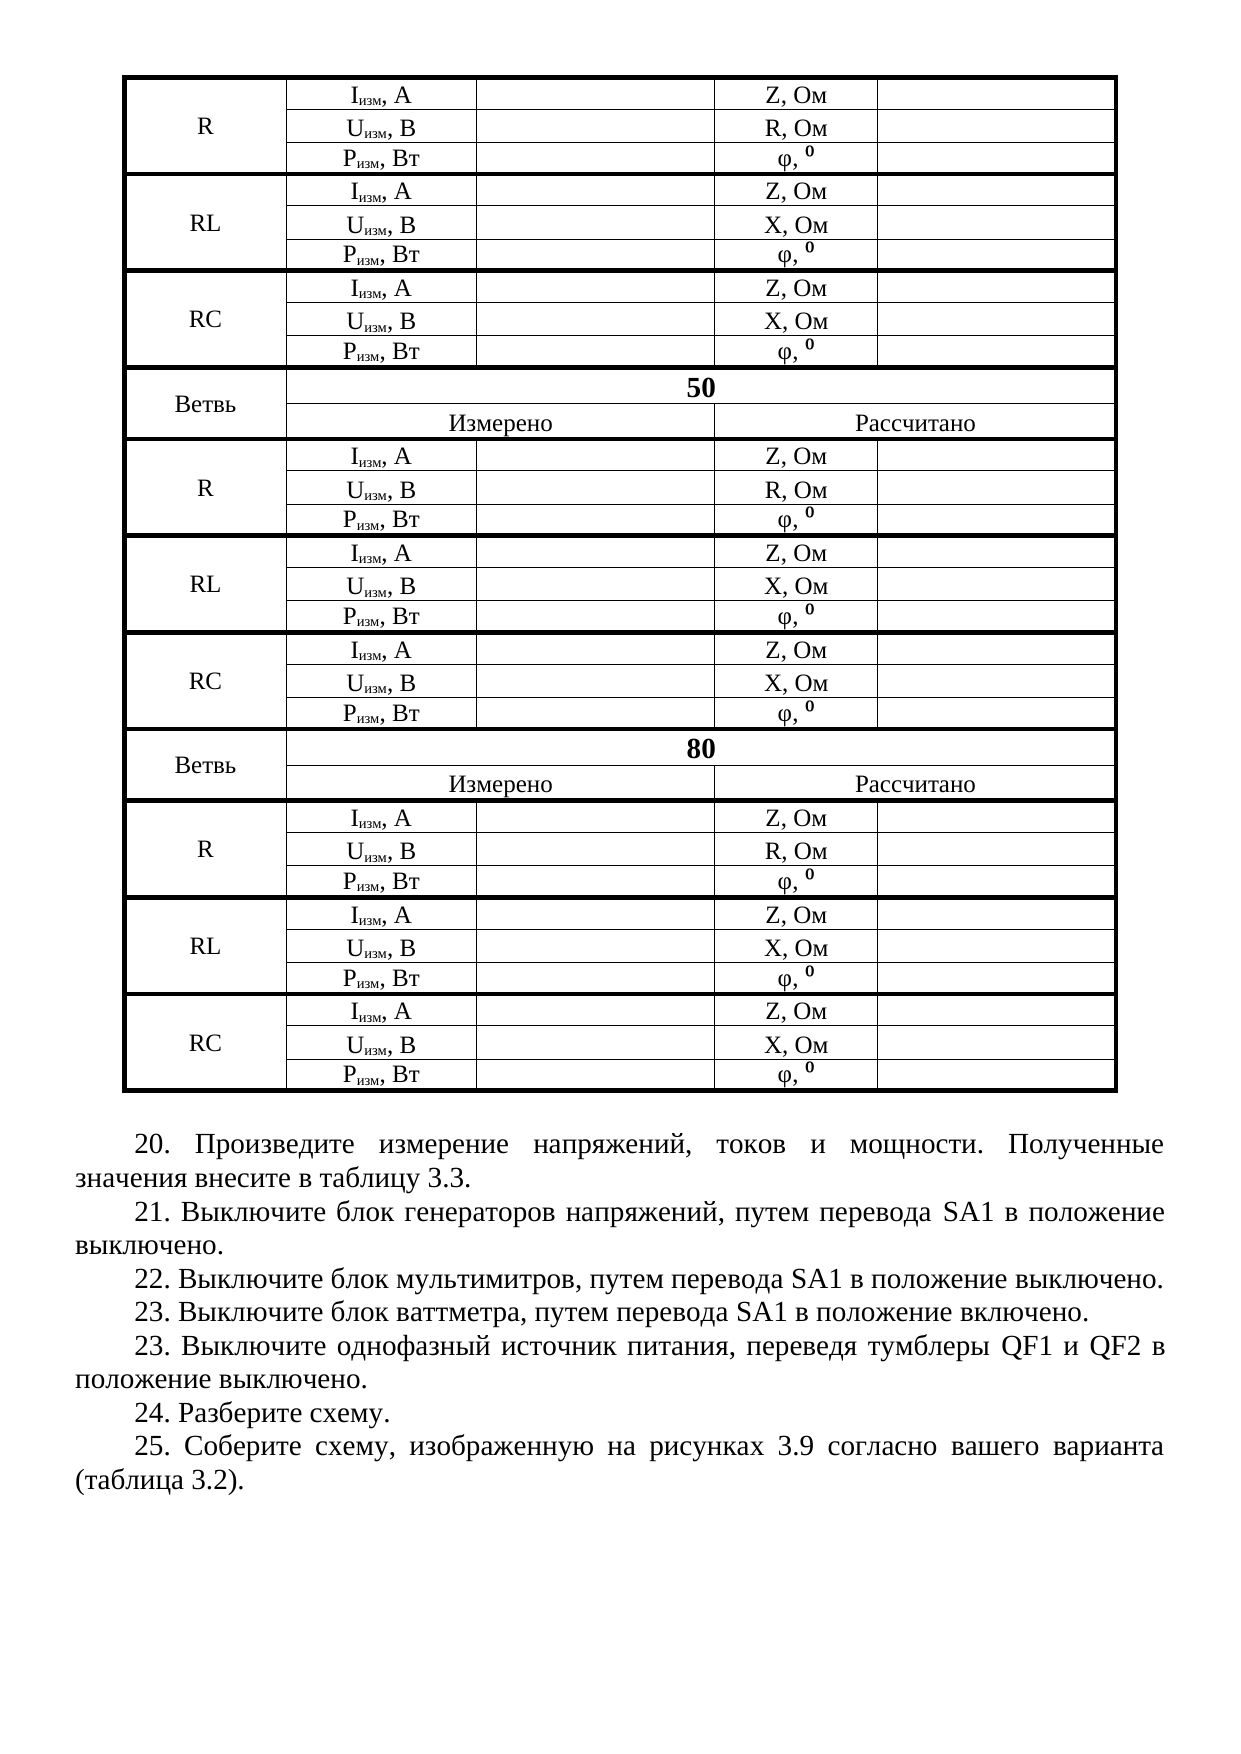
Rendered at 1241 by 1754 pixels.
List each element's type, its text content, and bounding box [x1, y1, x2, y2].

table_cell Iизм, A [287, 538, 476, 567]
table_cell Iизм, A [287, 80, 476, 108]
table_cell R, Ом [715, 110, 877, 142]
text 23. Выключите однофазный источник питания, переведя тумблеры QF1 и QF2 в положение выключено. [75, 1328, 1165, 1395]
table_cell [878, 471, 1114, 503]
text 25. Соберите схему, изображенную на рисунках 3.9 согласно вашего варианта (таблица 3.2). [75, 1428, 1165, 1496]
table_cell Рассчитано [715, 766, 1114, 798]
table_cell RC [127, 996, 286, 1088]
table_cell [477, 441, 714, 470]
table_cell [878, 80, 1114, 108]
table_cell [477, 176, 714, 205]
table_cell [878, 930, 1114, 962]
text 24. Разберите схему. [75, 1395, 1165, 1428]
table_cell [878, 303, 1114, 335]
table_cell Iизм, A [287, 635, 476, 663]
table_cell X, Ом [715, 930, 877, 962]
table_cell Ризм, Bт [287, 963, 476, 992]
table_cell [878, 441, 1114, 470]
table_cell [878, 538, 1114, 567]
table_cell [878, 900, 1114, 928]
table_cell Uизм, B [287, 833, 476, 865]
table_cell Ризм, Bт [287, 698, 476, 727]
table_cell [878, 1060, 1114, 1088]
table_cell 80 [287, 731, 1114, 765]
table_cell X, Ом [715, 303, 877, 335]
table_cell [878, 996, 1114, 1025]
table_cell [477, 963, 714, 992]
table_cell [477, 900, 714, 928]
table_cell RC [127, 273, 286, 365]
table_cell [477, 601, 714, 630]
table_cell [878, 143, 1114, 172]
table_cell Z, Ом [715, 538, 877, 567]
table_cell RC [127, 635, 286, 727]
table_cell [878, 206, 1114, 238]
table_cell [878, 505, 1114, 533]
table_cell φ, ⁰ [715, 505, 877, 533]
table_cell [477, 996, 714, 1025]
table_cell Uизм, B [287, 206, 476, 238]
table_cell Z, Ом [715, 900, 877, 928]
table_cell Uизм, B [287, 303, 476, 335]
table_cell Ризм, Bт [287, 1060, 476, 1088]
table_cell [477, 866, 714, 895]
table_cell [477, 303, 714, 335]
table_cell [477, 665, 714, 697]
table_cell Z, Ом [715, 996, 877, 1025]
table_cell Uизм, B [287, 568, 476, 600]
table_cell Ризм, Bт [287, 505, 476, 533]
table_cell Uизм, B [287, 930, 476, 962]
table_cell RL [127, 900, 286, 992]
table_cell Iизм, A [287, 803, 476, 832]
text 22. Выключите блок мультимитров, путем перевода SA1 в положение выключено. [75, 1261, 1165, 1294]
table_cell [878, 240, 1114, 268]
table_cell R, Ом [715, 833, 877, 865]
table_cell Z, Ом [715, 635, 877, 663]
table_cell [878, 963, 1114, 992]
table_cell [477, 1060, 714, 1088]
table_cell R [127, 80, 286, 172]
table_cell [878, 110, 1114, 142]
table_cell φ, ⁰ [715, 1060, 877, 1088]
table_cell X, Ом [715, 568, 877, 600]
table_cell [477, 635, 714, 663]
table_cell [477, 538, 714, 567]
table_cell φ, ⁰ [715, 336, 877, 365]
table_cell X, Ом [715, 665, 877, 697]
table_cell [878, 568, 1114, 600]
table_cell [477, 505, 714, 533]
table_cell Iизм, A [287, 996, 476, 1025]
table_cell Ризм, Bт [287, 240, 476, 268]
table_cell Ризм, Bт [287, 601, 476, 630]
table_cell φ, ⁰ [715, 143, 877, 172]
table_cell R, Ом [715, 471, 877, 503]
table_cell [878, 866, 1114, 895]
table_cell R [127, 803, 286, 895]
table_cell [878, 601, 1114, 630]
table_cell Рассчитано [715, 404, 1114, 437]
table_cell [477, 80, 714, 108]
table_cell [477, 930, 714, 962]
table_cell [878, 803, 1114, 832]
table_cell [477, 206, 714, 238]
table_cell [878, 176, 1114, 205]
table_cell [477, 568, 714, 600]
table_cell Ризм, Bт [287, 866, 476, 895]
table_cell Z, Ом [715, 803, 877, 832]
table_cell Ветвь [127, 370, 286, 437]
table_cell Измерено [287, 404, 714, 437]
table_cell Iизм, A [287, 176, 476, 205]
table_cell Ризм, Bт [287, 336, 476, 365]
table_cell [477, 240, 714, 268]
text 23. Выключите блок ваттметра, путем перевода SA1 в положение включено. [75, 1294, 1165, 1328]
table_cell Z, Ом [715, 441, 877, 470]
table_cell R [127, 441, 286, 533]
table_cell [878, 1026, 1114, 1058]
table_cell [878, 635, 1114, 663]
table_cell Uизм, B [287, 471, 476, 503]
table_cell RL [127, 538, 286, 630]
table_cell Z, Ом [715, 176, 877, 205]
table_cell X, Ом [715, 206, 877, 238]
table_cell [477, 698, 714, 727]
table_cell φ, ⁰ [715, 866, 877, 895]
table_cell Z, Ом [715, 273, 877, 302]
table_cell [477, 273, 714, 302]
table_cell RL [127, 176, 286, 268]
table_cell [477, 1026, 714, 1058]
table_cell [878, 665, 1114, 697]
table_cell [477, 143, 714, 172]
table_cell [878, 698, 1114, 727]
table_cell [477, 803, 714, 832]
text 20. Произведите измерение напряжений, токов и мощности. Полученные значения внесите в таблицу 3.3. [75, 1127, 1165, 1194]
table_cell [878, 273, 1114, 302]
table_cell Iизм, A [287, 441, 476, 470]
table_cell Iизм, A [287, 900, 476, 928]
text 21. Выключите блок генераторов напряжений, путем перевода SA1 в положение выключено. [75, 1194, 1165, 1261]
table_cell φ, ⁰ [715, 240, 877, 268]
table_cell φ, ⁰ [715, 601, 877, 630]
table_cell [878, 833, 1114, 865]
table_cell Uизм, B [287, 665, 476, 697]
table_cell Iизм, A [287, 273, 476, 302]
table_cell Ризм, Bт [287, 143, 476, 172]
table_cell φ, ⁰ [715, 698, 877, 727]
table_cell [477, 471, 714, 503]
table_cell Измерено [287, 766, 714, 798]
table_cell [477, 336, 714, 365]
table_cell 50 [287, 370, 1114, 403]
table_cell X, Ом [715, 1026, 877, 1058]
table_cell Uизм, B [287, 110, 476, 142]
table_cell Z, Ом [715, 80, 877, 108]
table_cell φ, ⁰ [715, 963, 877, 992]
table_cell [878, 336, 1114, 365]
table_cell Ветвь [127, 731, 286, 798]
table_cell [477, 110, 714, 142]
table_cell [477, 833, 714, 865]
table_cell Uизм, B [287, 1026, 476, 1058]
